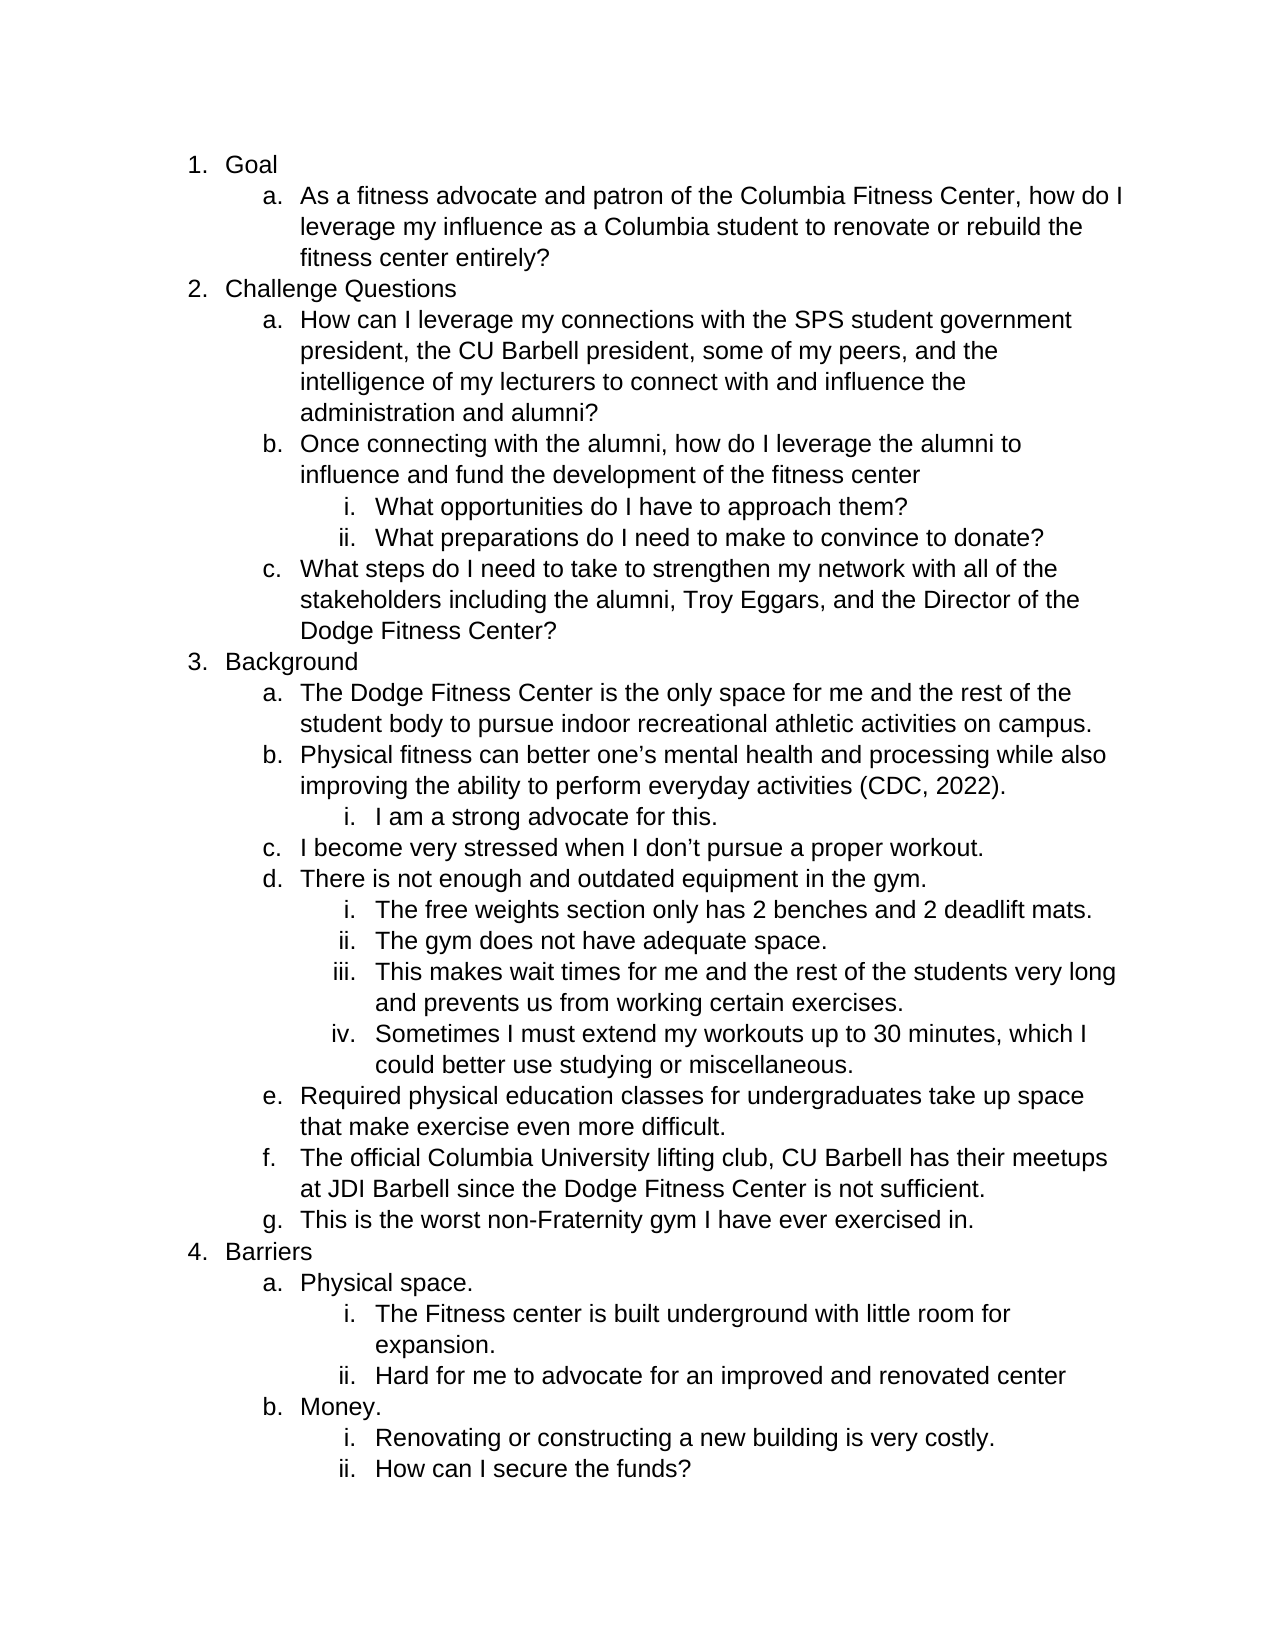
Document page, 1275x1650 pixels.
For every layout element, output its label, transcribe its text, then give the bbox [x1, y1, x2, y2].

list This makes wait times for me and the rest of the students very long and prevents us from working certain exercises. [356, 957, 1125, 1017]
list Renovating or constructing a new building is very costly. [356, 1423, 1125, 1451]
list This is the worst non-Fraternity gym I have ever exercised in. [262, 1205, 1125, 1234]
list Challenge Questions [187, 274, 1125, 303]
list How can I secure the funds? [356, 1454, 1125, 1482]
list Goal [187, 150, 1125, 179]
list What opportunities do I have to approach them? [356, 491, 1125, 520]
list The gym does not have adequate space. [356, 926, 1125, 955]
list Barriers [187, 1236, 1125, 1265]
list The free weights section only has 2 benches and 2 deadlift mats. [356, 895, 1125, 924]
list I become very stressed when I don’t pursue a proper workout. [262, 833, 1125, 862]
list Hard for me to advocate for an improved and renovated center [356, 1361, 1125, 1389]
list What steps do I need to take to strengthen my network with all of the stakeholders including the alumni, Troy Eggars, and the Director of the Dodge Fitness Center? [262, 553, 1125, 644]
list The official Columbia University lifting club, CU Barbell has their meetups at JDI Barbell since the Dodge Fitness Center is not sufficient. [262, 1143, 1125, 1203]
list Money. [262, 1392, 1125, 1420]
list Background [187, 647, 1125, 675]
list Sometimes I must extend my workouts up to 30 minutes, which I could better use studying or miscellaneous. [356, 1019, 1125, 1079]
list The Fitness center is built underground with little room for expansion. [356, 1298, 1125, 1358]
list Physical space. [262, 1267, 1125, 1296]
list I am a strong advocate for this. [356, 802, 1125, 831]
list Once connecting with the alumni, how do I leverage the alumni to influence and fund the development of the fitness center [262, 429, 1125, 489]
list Required physical education classes for undergraduates take up space that make exercise even more difficult. [262, 1081, 1125, 1141]
list How can I leverage my connections with the SPS student government president, the CU Barbell president, some of my peers, and the intelligence of my lecturers to connect with and influence the administration and alumni? [262, 305, 1125, 427]
list Physical fitness can better one’s mental health and processing while also improving the ability to perform everyday activities (CDC, 2022). [262, 740, 1125, 799]
list As a fitness advocate and patron of the Columbia Fitness Center, how do I leverage my influence as a Columbia student to renovate or rebuild the fitness center entirely? [262, 181, 1125, 272]
list What preparations do I need to make to convince to donate? [356, 522, 1125, 551]
list There is not enough and outdated equipment in the gym. [262, 864, 1125, 893]
list The Dodge Fitness Center is the only space for me and the rest of the student body to pursue indoor recreational athletic activities on campus. [262, 678, 1125, 737]
